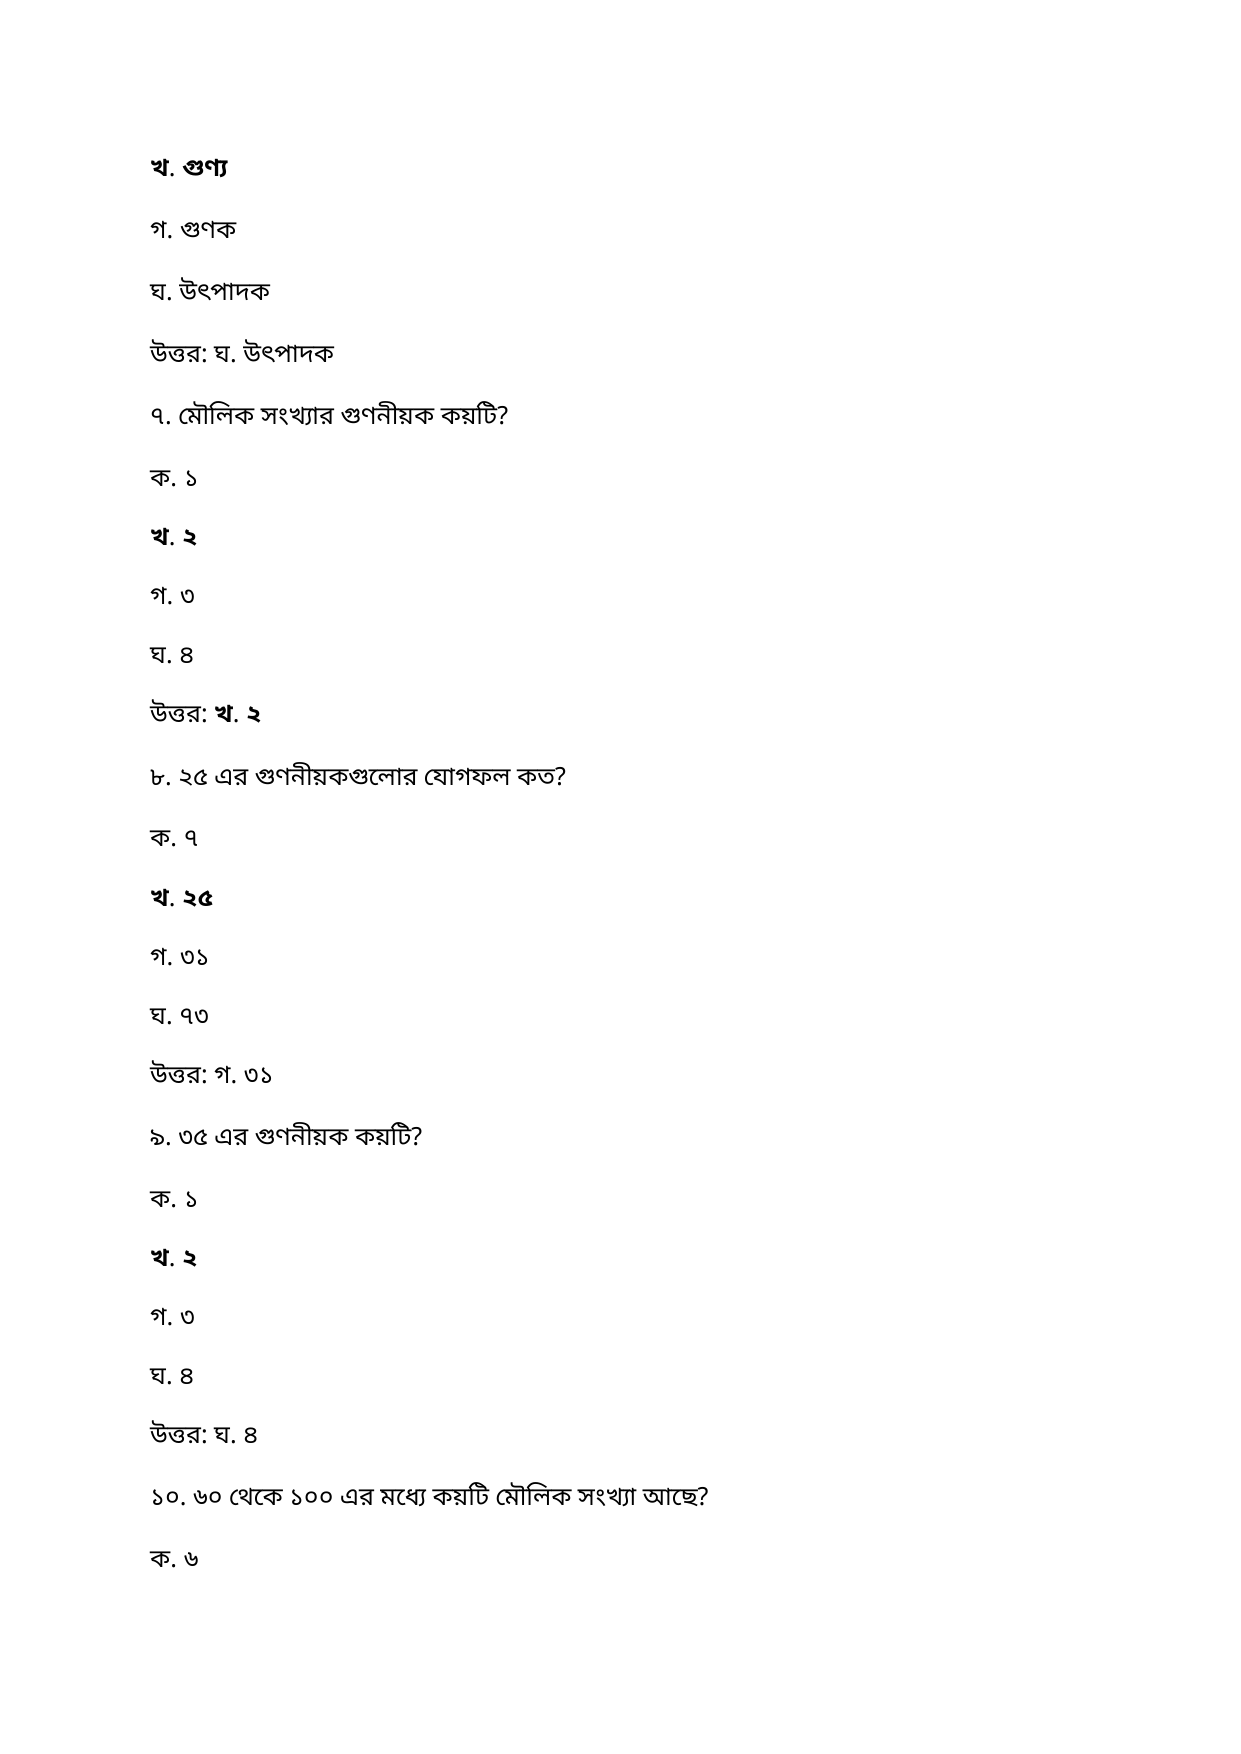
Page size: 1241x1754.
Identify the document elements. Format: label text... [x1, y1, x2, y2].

text গ. ৩ [150, 578, 1090, 612]
text উত্তর: ঘ. উৎপাদক [150, 336, 1090, 373]
text খ. ২ [150, 1239, 1090, 1273]
text ক. ১ [150, 460, 1090, 494]
text ক. ৭ [150, 820, 1090, 854]
text উত্তর: খ. ২ [150, 696, 1090, 733]
text উত্তর: ঘ. ৪ [150, 1417, 1090, 1453]
text ঘ. ৪ [150, 1357, 1090, 1392]
text ঘ. ৪ [150, 637, 1090, 671]
text খ. ২ [150, 519, 1090, 553]
text গ. ৩ [150, 1298, 1090, 1332]
text ক. ৬ [150, 1541, 1090, 1574]
text ঘ. ৭৩ [150, 997, 1090, 1031]
text উত্তর: গ. ৩১ [150, 1056, 1090, 1093]
text ক. ১ [150, 1180, 1090, 1214]
text ঘ. উৎপাদক [150, 274, 1090, 311]
text খ. গুণ্য [150, 150, 1090, 187]
text গ. গুণক [150, 212, 1090, 249]
text ৭. মৌলিক সংখ্যার গুণনীয়ক কয়টি? [150, 398, 1090, 435]
text ৮. ২৫ এর গুণনীয়কগুলোর যোগফল কত? [150, 758, 1090, 795]
text খ. ২৫ [150, 879, 1090, 913]
text গ. ৩১ [150, 938, 1090, 972]
text ৯. ৩৫ এর গুণনীয়ক কয়টি? [150, 1118, 1090, 1155]
text ১০. ৬০ থেকে ১০০ এর মধ্যে কয়টি মৌলিক সংখ্যা আছে? [150, 1478, 1090, 1516]
